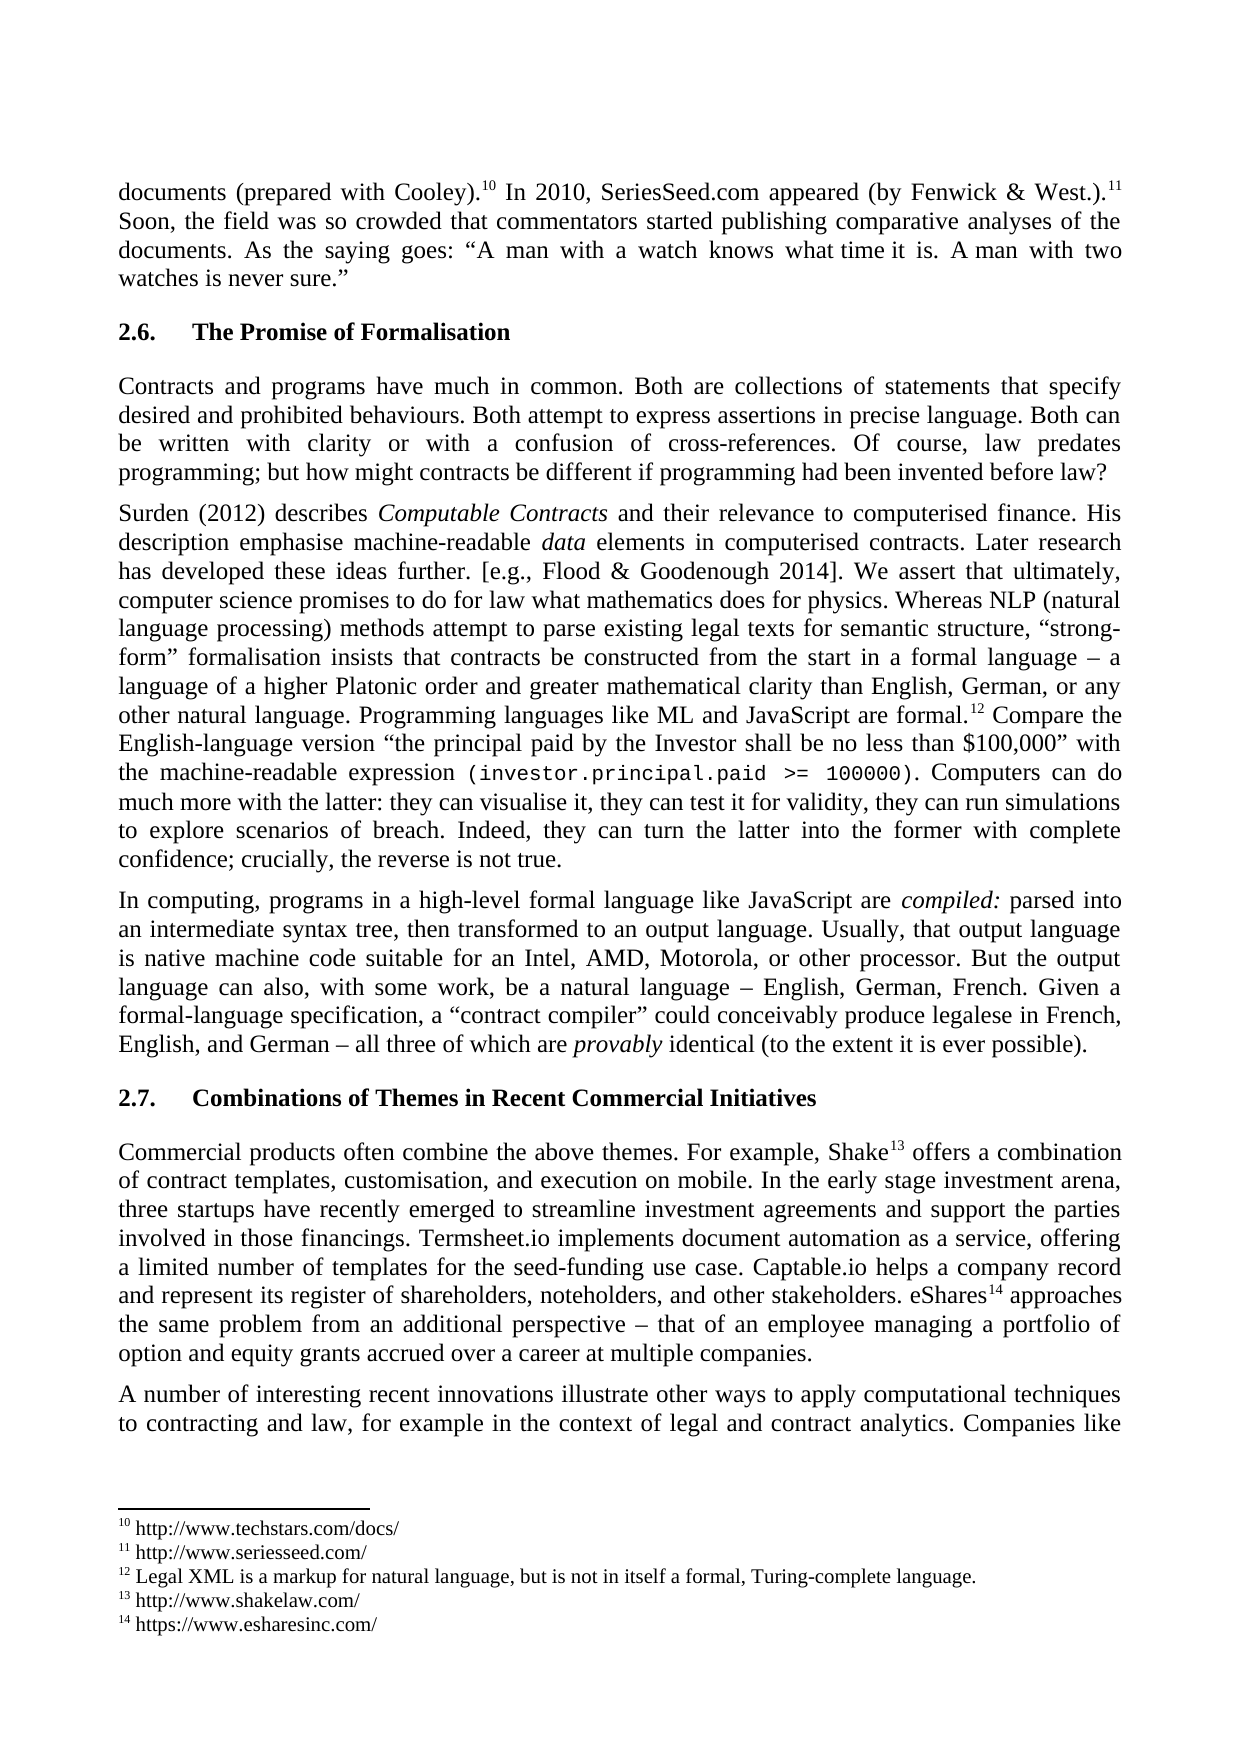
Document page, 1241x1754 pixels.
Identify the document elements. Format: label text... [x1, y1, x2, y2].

subtitle The Promise of Formalisation [118, 317, 1122, 346]
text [118, 177, 1122, 292]
text In computing, programs in a high-level formal language like JavaScript are compiled: parsed into an intermediate syntax tree, then transformed to an output language. Usually, that output language is native machine code suitable for an Intel, AMD, Motorola, or other processor. But the output language can also, with some work, be a natural language – English, German, French. Given a formal-language specification, a “contract compiler” could conceivably produce legalese in French, English, and German – all three of which are provably identical (to the extent it is ever possible). [118, 886, 1122, 1058]
text Commercial products often combine the above themes. For example, Shake offers a combination of contract templates, customisation, and execution on mobile. In the early stage investment arena, three startups have recently emerged to streamline investment agreements and support the parties involved in those financings. Termsheet.io implements document automation as a service, offering a limited number of templates for the seed-funding use case. Captable.io helps a company record and represent its register of shareholders, noteholders, and other stakeholders. eShares approaches the same problem from an additional perspective – that of an employee managing a portfolio of option and equity grants accrued over a career at multiple companies. [118, 1137, 1122, 1367]
subtitle Combinations of Themes in Recent Commercial Initiatives [118, 1083, 1122, 1112]
text Surden (2012) describes Computable Contracts and their relevance to computerised finance. His description emphasise machine-readable data elements in computerised contracts. Later research has developed these ideas further. [e.g., Flood & Goodenough 2014]. We assert that ultimately, computer science promises to do for law what mathematics does for physics. Whereas NLP (natural language processing) methods attempt to parse existing legal texts for semantic structure, “strong-form” formalisation insists that contracts be constructed from the start in a formal language – a language of a higher Platonic order and greater mathematical clarity than English, German, or any other natural language. Programming languages like ML and JavaScript are formal. Compare the English-language version “the principal paid by the Investor shall be no less than $100,000” with the machine-readable expression (investor.principal.paid >= 100000). Computers can do much more with the latter: they can visualise it, they can test it for validity, they can run simulations to explore scenarios of breach. Indeed, they can turn the latter into the former with complete confidence; crucially, the reverse is not true. [118, 498, 1122, 873]
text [118, 1379, 1122, 1437]
text Contracts and programs have much in common. Both are collections of statements that specify desired and prohibited behaviours. Both attempt to express assertions in precise language. Both can be written with clarity or with a confusion of cross-references. Of course, law predates programming; but how might contracts be different if programming had been invented before law? [118, 371, 1122, 486]
